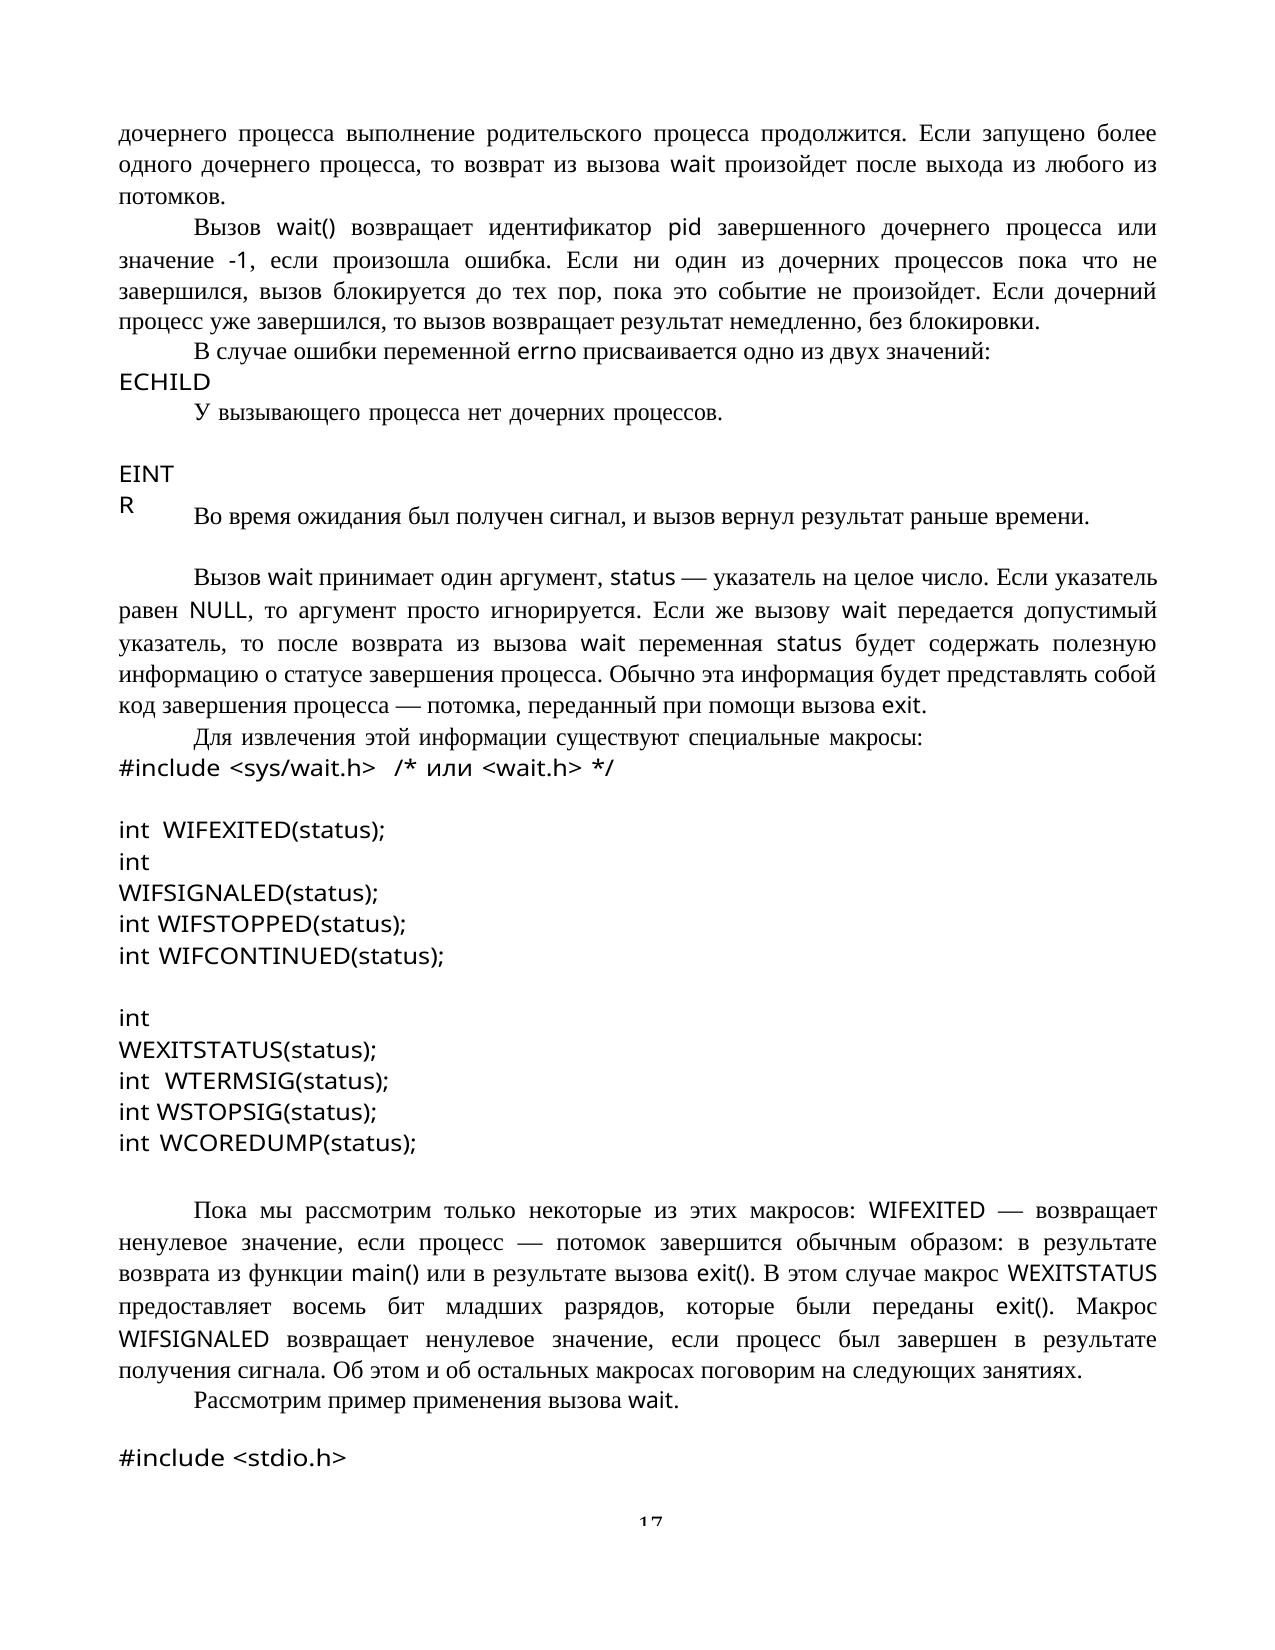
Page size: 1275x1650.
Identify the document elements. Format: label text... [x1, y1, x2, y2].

text Во время ожидания был получен сигнал, и вызов вернул результат раньше времени. [193, 501, 1169, 529]
text В случае ошибки переменной errno присваивается одно из двух значений: [193, 337, 1169, 365]
text int WIFCONTINUED(status); [118, 939, 1169, 971]
text #include <sys/wait.h> /* или <wait.h> */ [118, 752, 1169, 783]
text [118, 1442, 397, 1473]
text Вызов wait принимает один аргумент, status — указатель на целое число. Если указатель [193, 561, 1169, 592]
text У вызывающего процесса нет дочерних процессов. [193, 397, 1169, 426]
text int WEXITSTATUS(status); int WTERMSIG(status); int WSTOPSIG(status); [118, 1002, 411, 1127]
text ECHILD [118, 366, 1169, 397]
text Вызов wait() возвращает идентификатор pid завершенного дочернего процесса или значение -1, если произошла ошибка. Если ни один из дочерних процессов пока что не завершился, вызов блокируется до тех пор, пока это событие не произойдет. Если дочерний процесс уже завершился, то вызов возвращает результат немедленно, без блокировки. [118, 211, 1157, 335]
text Рассмотрим пример применения вызова wait. [193, 1386, 1169, 1414]
text равен NULL, то аргумент просто игнорируется. Если же вызову wait передается допустимый указатель, то после возврата из вызова wait переменная status будет содержать полезную информацию о статусе завершения процесса. Обычно эта информация будет представлять собой код завершения процесса — потомка, переданный при помощи вызова exit. [118, 594, 1157, 721]
text int WCOREDUMP(status); [118, 1127, 1169, 1159]
text int WIFEXITED(status); int WIFSIGNALED(status); int WIFSTOPPED(status); [118, 814, 411, 939]
text EINTR [118, 457, 186, 520]
text дочернего процесса выполнение родительского процесса продолжится. Если запущено более одного дочернего процесса, то возврат из вызова wait произойдет после выхода из любого из потомков. [118, 118, 1157, 209]
text Для извлечения этой информации существуют специальные макросы: [193, 722, 1169, 751]
text Пока мы рассмотрим только некоторые из этих макросов: WIFEXITED — возвращает ненулевое значение, если процесс — потомок завершится обычным образом: в результате возврата из функции main() или в результате вызова exit(). В этом случае макрос WEXITSTATUS предоставляет восемь бит младших разрядов, которые были переданы exit(). Макрос WIFSIGNALED возвращает ненулевое значение, если процесс был завершен в результате получения сигнала. Об этом и об остальных макросах поговорим на следующих занятиях. [118, 1194, 1157, 1384]
